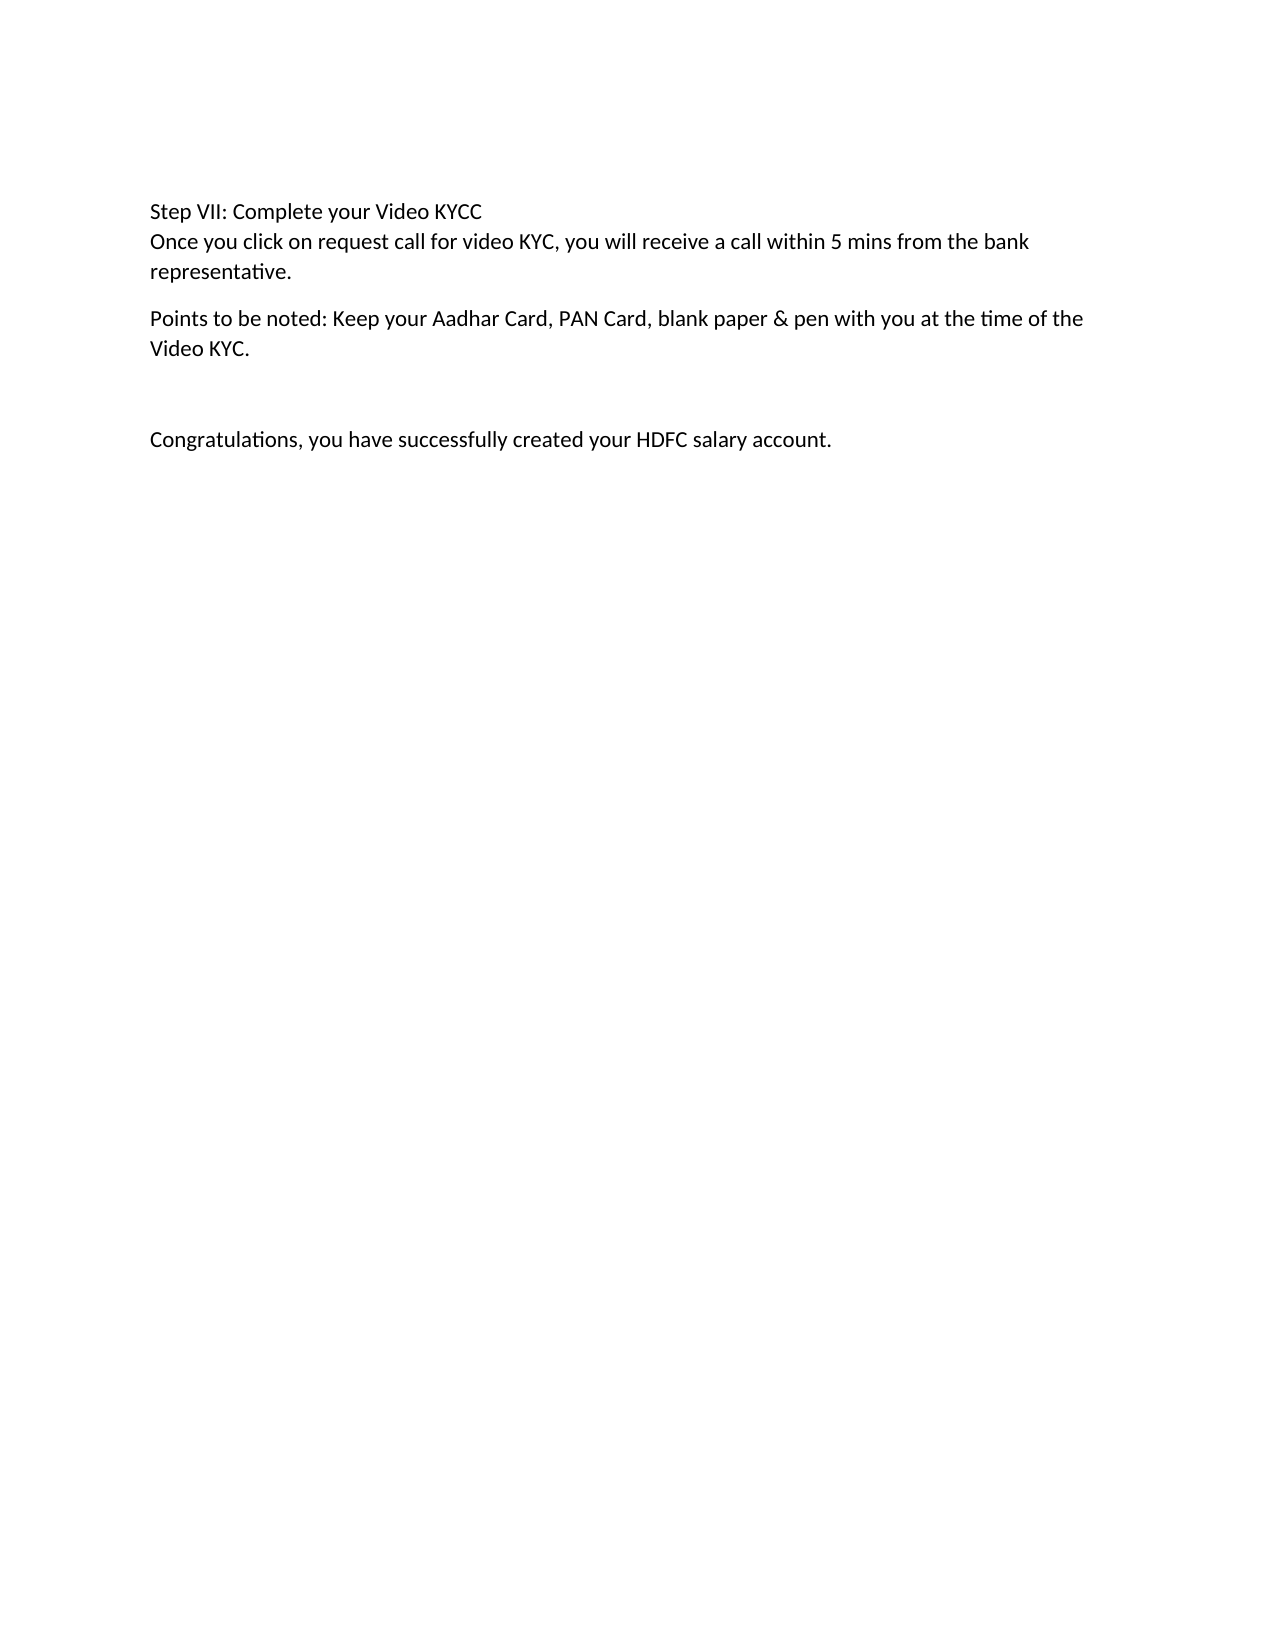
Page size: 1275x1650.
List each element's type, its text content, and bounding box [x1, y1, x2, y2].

text Points to be noted: Keep your Aadhar Card, PAN Card, blank paper & pen with you at the time of the Video KYC. Congratulations, you have successfully created your HDFC salary account. [150, 304, 1125, 453]
text Step VII: Complete your Video KYCC Once you click on request call for video KYC, you will receive a call within 5 mins from the bank representative. [150, 197, 1125, 285]
